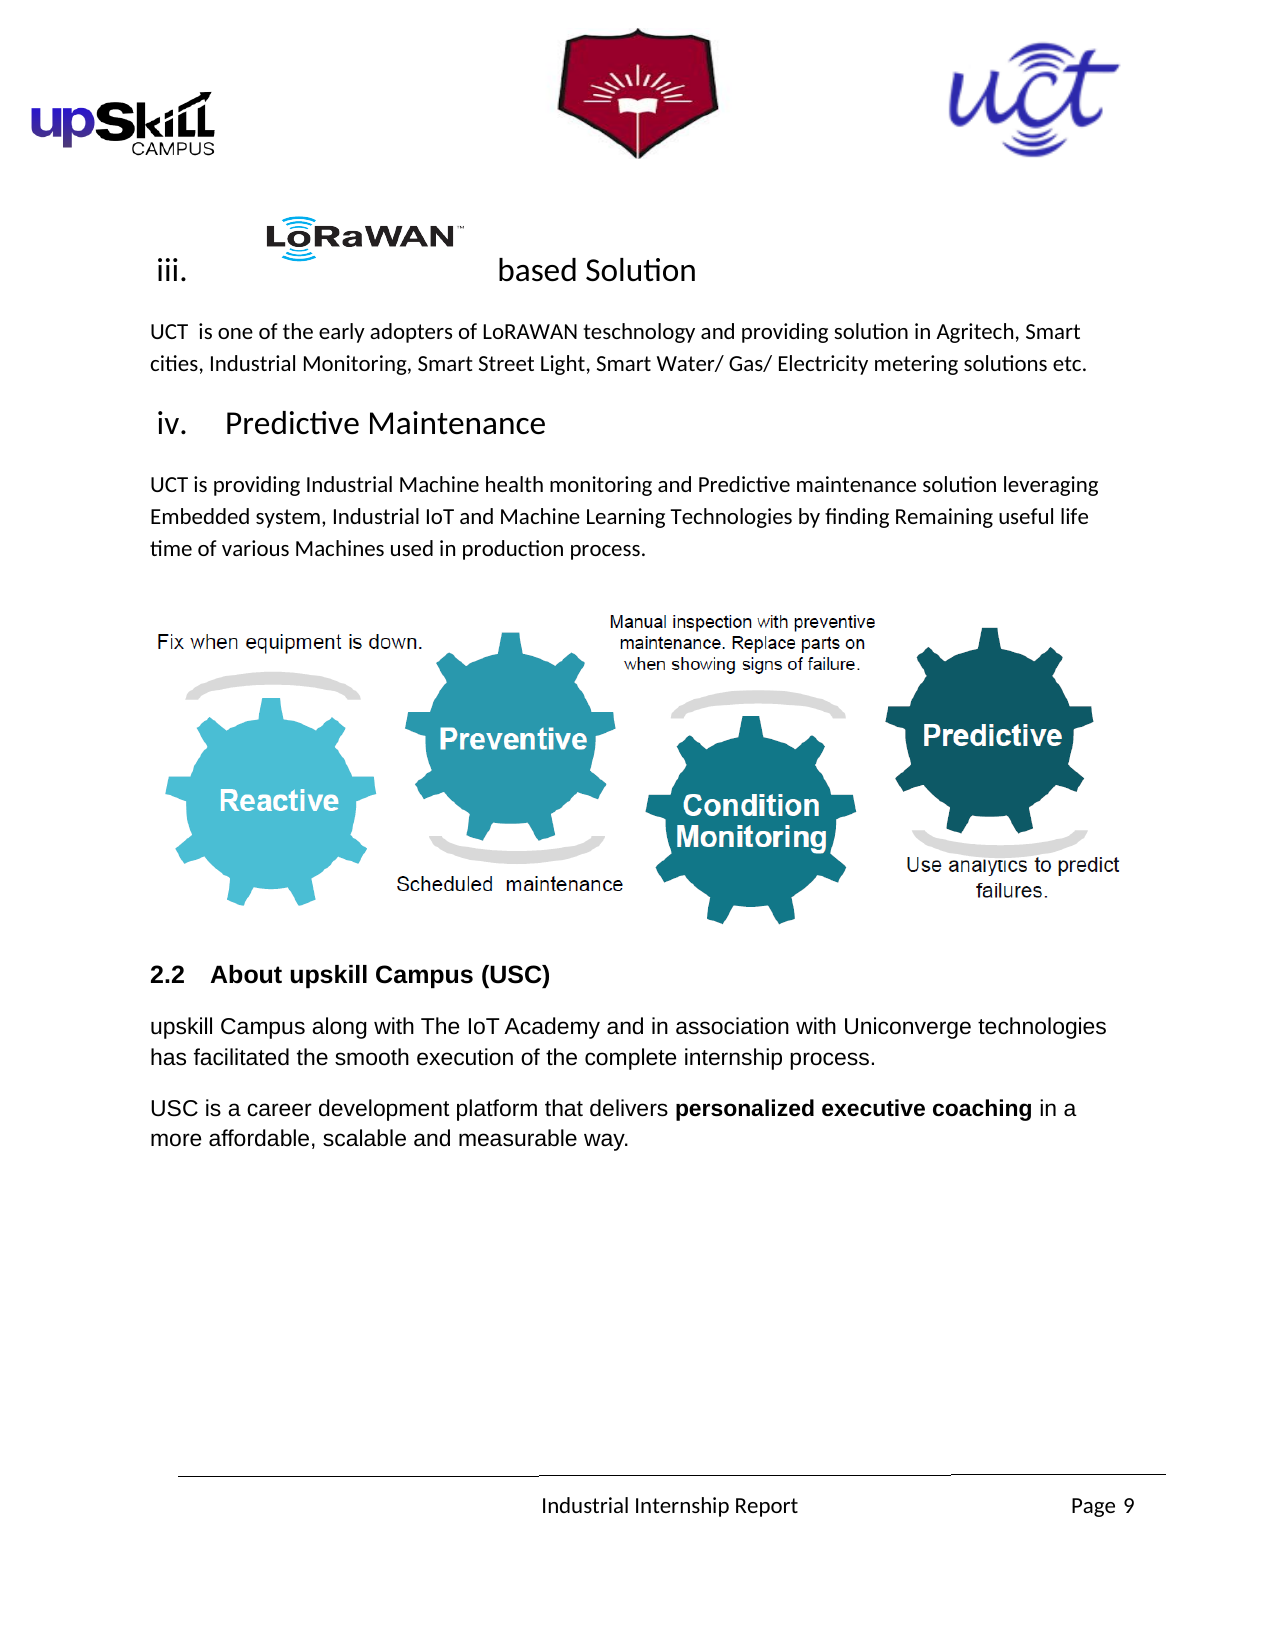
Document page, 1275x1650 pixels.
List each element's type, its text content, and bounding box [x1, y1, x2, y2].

picture [527, 28, 748, 159]
subtitle About upskill Campus (USC) [150, 963, 1134, 988]
text USC is a career development platform that delivers personalized executive coaching in a more affordable, scalable and measurable way. [150, 1094, 1134, 1151]
picture [225, 187, 492, 282]
list Predictive Maintenance [187, 402, 1134, 443]
text UCT is one of the early adopters of LoRAWAN teschnology and providing solution in Agritech, Smart cities, Industrial Monitoring, Smart Street Light, Smart Water/ Gas/ Electricity metering solutions etc. [150, 317, 1134, 377]
picture [150, 587, 1135, 935]
picture [946, 33, 1125, 159]
text upskill Campus along with The IoT Academy and in association with Uniconverge technologies has facilitated the smooth execution of the complete internship process. [150, 1013, 1134, 1070]
text UCT is providing Industrial Machine health monitoring and Predictive maintenance solution leveraging Embedded system, Industrial IoT and Machine Learning Technologies by finding Remaining useful life time of various Machines used in production process. [150, 470, 1134, 562]
picture [0, 79, 246, 159]
